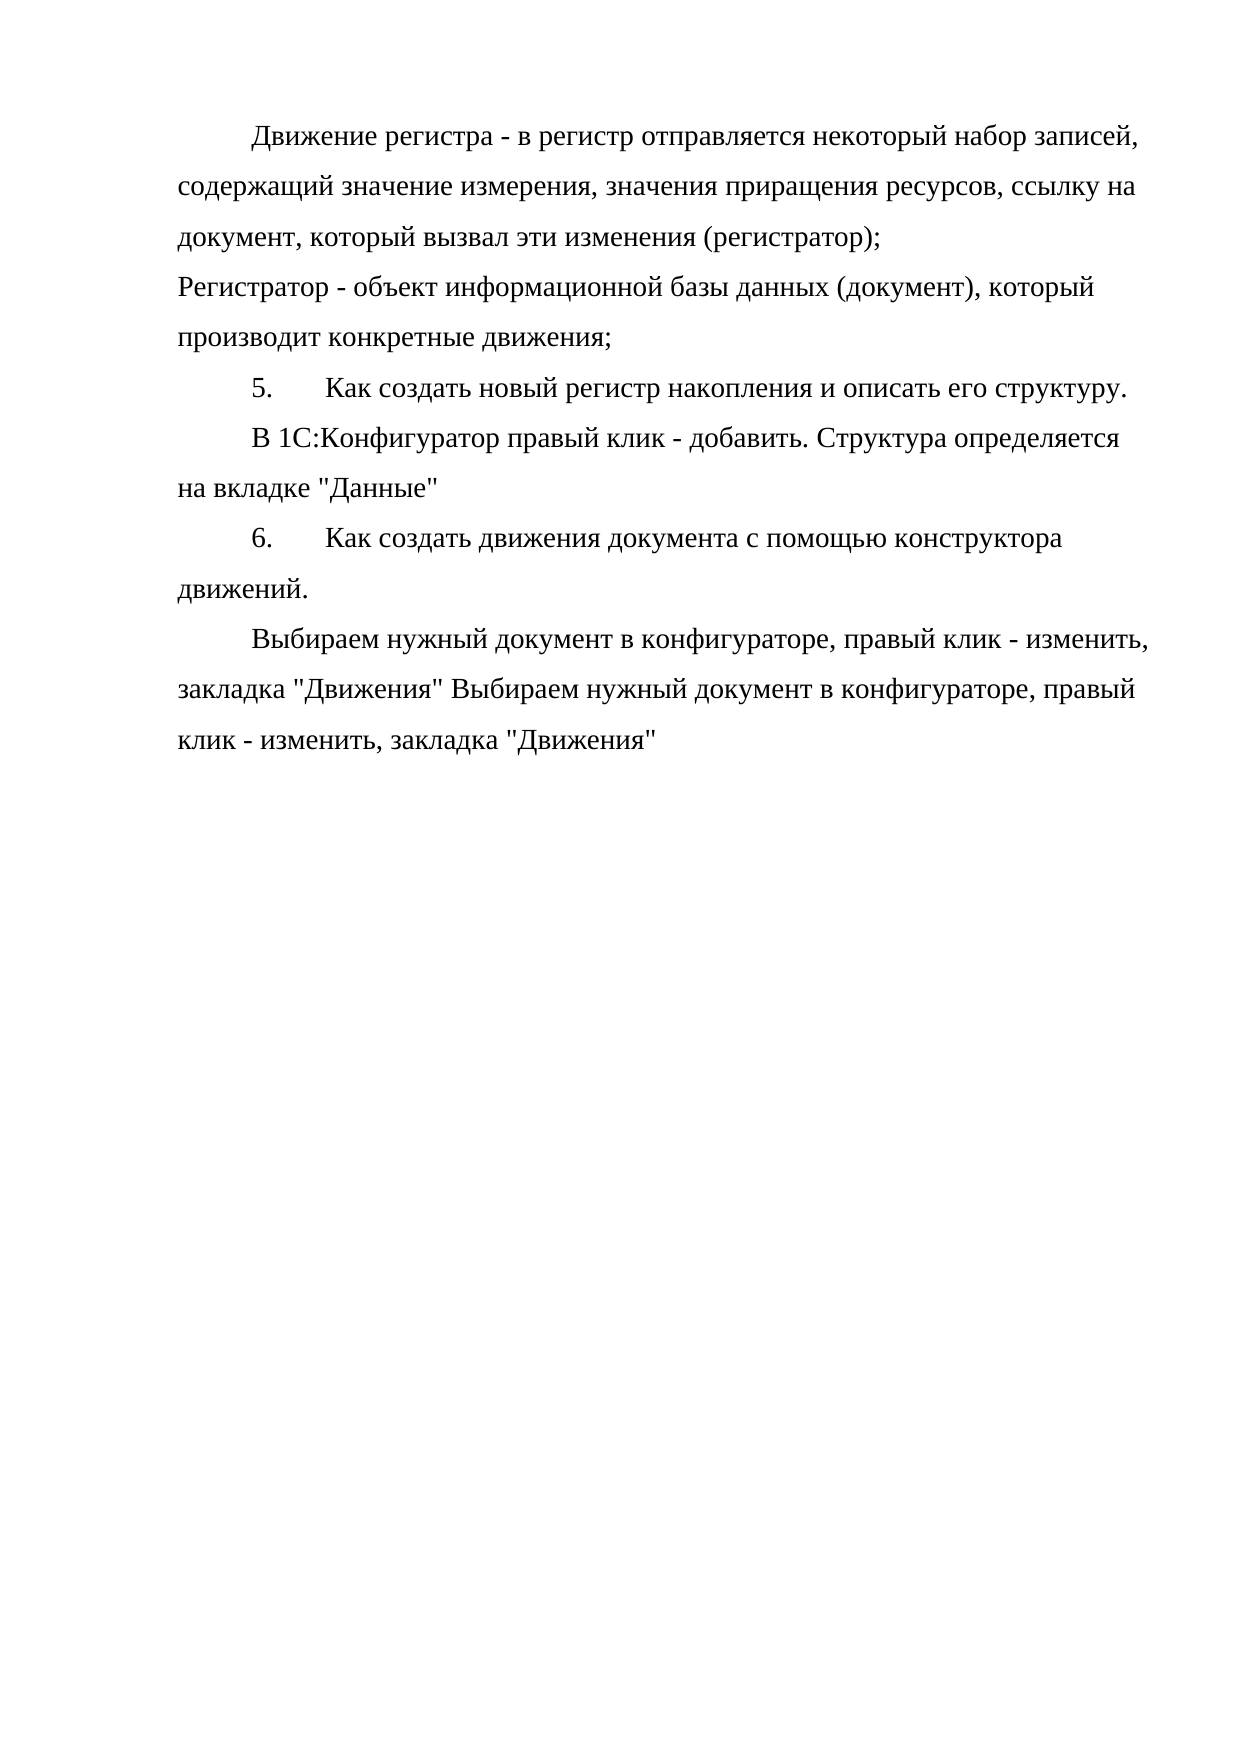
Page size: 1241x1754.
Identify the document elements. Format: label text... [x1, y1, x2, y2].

list Как создать новый регистр накопления и описать его структуру. [177, 370, 1152, 403]
text Движение регистра - в регистр отправляется некоторый набор записей, содержащий значение измерения, значения приращения ресурсов, ссылку на документ, который вызвал эти изменения (регистратор); Регистратор - объект информационной базы данных (документ), который производит конкретные движения; [177, 118, 1152, 353]
text В 1С:Конфигуратор правый клик - добавить. Структура определяется на вкладке "Данные" [177, 420, 1152, 504]
list Как создать движения документа с помощью конструктора движений. [177, 521, 1152, 604]
text Выбираем нужный документ в конфигураторе, правый клик - изменить, закладка "Движения" Выбираем нужный документ в конфигураторе, правый клик - изменить, закладка "Движения" [177, 621, 1152, 755]
